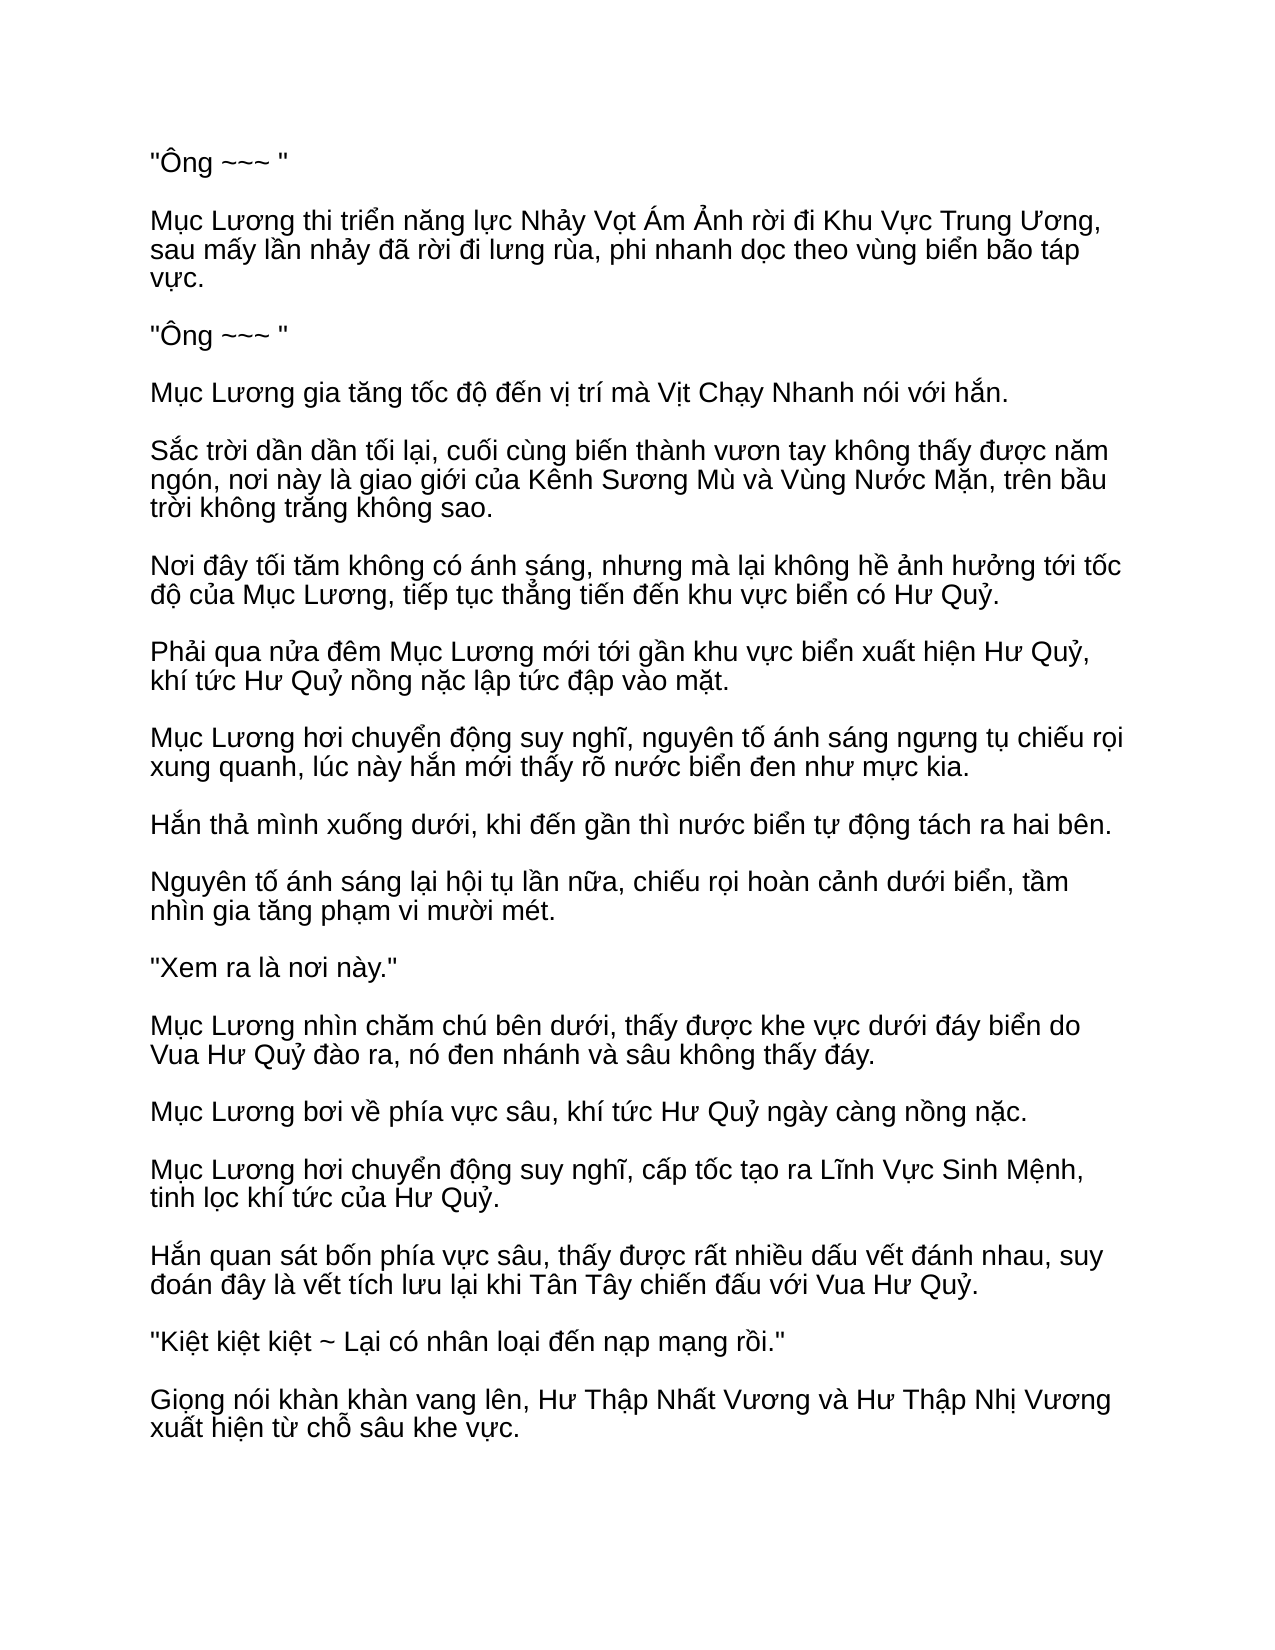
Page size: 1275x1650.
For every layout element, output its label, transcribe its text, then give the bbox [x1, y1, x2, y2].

text Phải qua nửa đêm Mục Lương mới tới gần khu vực biển xuất hiện Hư Quỷ, khí tức Hư Quỷ nồng nặc lập tức đập vào mặt. [150, 639, 1125, 696]
text Sắc trời dần dần tối lại, cuối cùng biến thành vươn tay không thấy được năm ngón, nơi này là giao giới của Kênh Sương Mù và Vùng Nước Mặn, trên bầu trời không trăng không sao. [150, 437, 1125, 524]
text Mục Lương hơi chuyển động suy nghĩ, nguyên tố ánh sáng ngưng tụ chiếu rọi xung quanh, lúc này hắn mới thấy rõ nước biển đen như mực kia. [150, 725, 1125, 782]
text "Xem ra là nơi này." [150, 955, 1125, 984]
text Mục Lương nhìn chăm chú bên dưới, thấy được khe vực dưới đáy biển do Vua Hư Quỷ đào ra, nó đen nhánh và sâu không thấy đáy. [150, 1012, 1125, 1070]
text Giọng nói khàn khàn vang lên, Hư Thập Nhất Vương và Hư Thập Nhị Vương xuất hiện từ chỗ sâu khe vực. [150, 1386, 1125, 1444]
text "Kiệt kiệt kiệt ~ Lại có nhân loại đến nạp mạng rồi." [150, 1329, 1125, 1357]
text Mục Lương thi triển năng lực Nhảy Vọt Ám Ảnh rời đi Khu Vực Trung Ương, sau mấy lần nhảy đã rời đi lưng rùa, phi nhanh dọc theo vùng biển bão táp vực. [150, 207, 1125, 294]
text "Ông ~~~ " [150, 150, 1125, 179]
text Hắn thả mình xuống dưới, khi đến gần thì nước biển tự động tách ra hai bên. [150, 811, 1125, 840]
text Hắn quan sát bốn phía vực sâu, thấy được rất nhiều dấu vết đánh nhau, suy đoán đây là vết tích lưu lại khi Tân Tây chiến đấu với Vua Hư Quỷ. [150, 1242, 1125, 1300]
text Mục Lương hơi chuyển động suy nghĩ, cấp tốc tạo ra Lĩnh Vực Sinh Mệnh, tinh lọc khí tức của Hư Quỷ. [150, 1156, 1125, 1214]
text "Ông ~~~ " [150, 322, 1125, 351]
text Mục Lương gia tăng tốc độ đến vị trí mà Vịt Chạy Nhanh nói với hắn. [150, 380, 1125, 409]
text Mục Lương bơi về phía vực sâu, khí tức Hư Quỷ ngày càng nồng nặc. [150, 1099, 1125, 1127]
text Nơi đây tối tăm không có ánh sáng, nhưng mà lại không hề ảnh hưởng tới tốc độ của Mục Lương, tiếp tục thẳng tiến đến khu vực biển có Hư Quỷ. [150, 552, 1125, 610]
text Nguyên tố ánh sáng lại hội tụ lần nữa, chiếu rọi hoàn cảnh dưới biển, tầm nhìn gia tăng phạm vi mười mét. [150, 869, 1125, 926]
